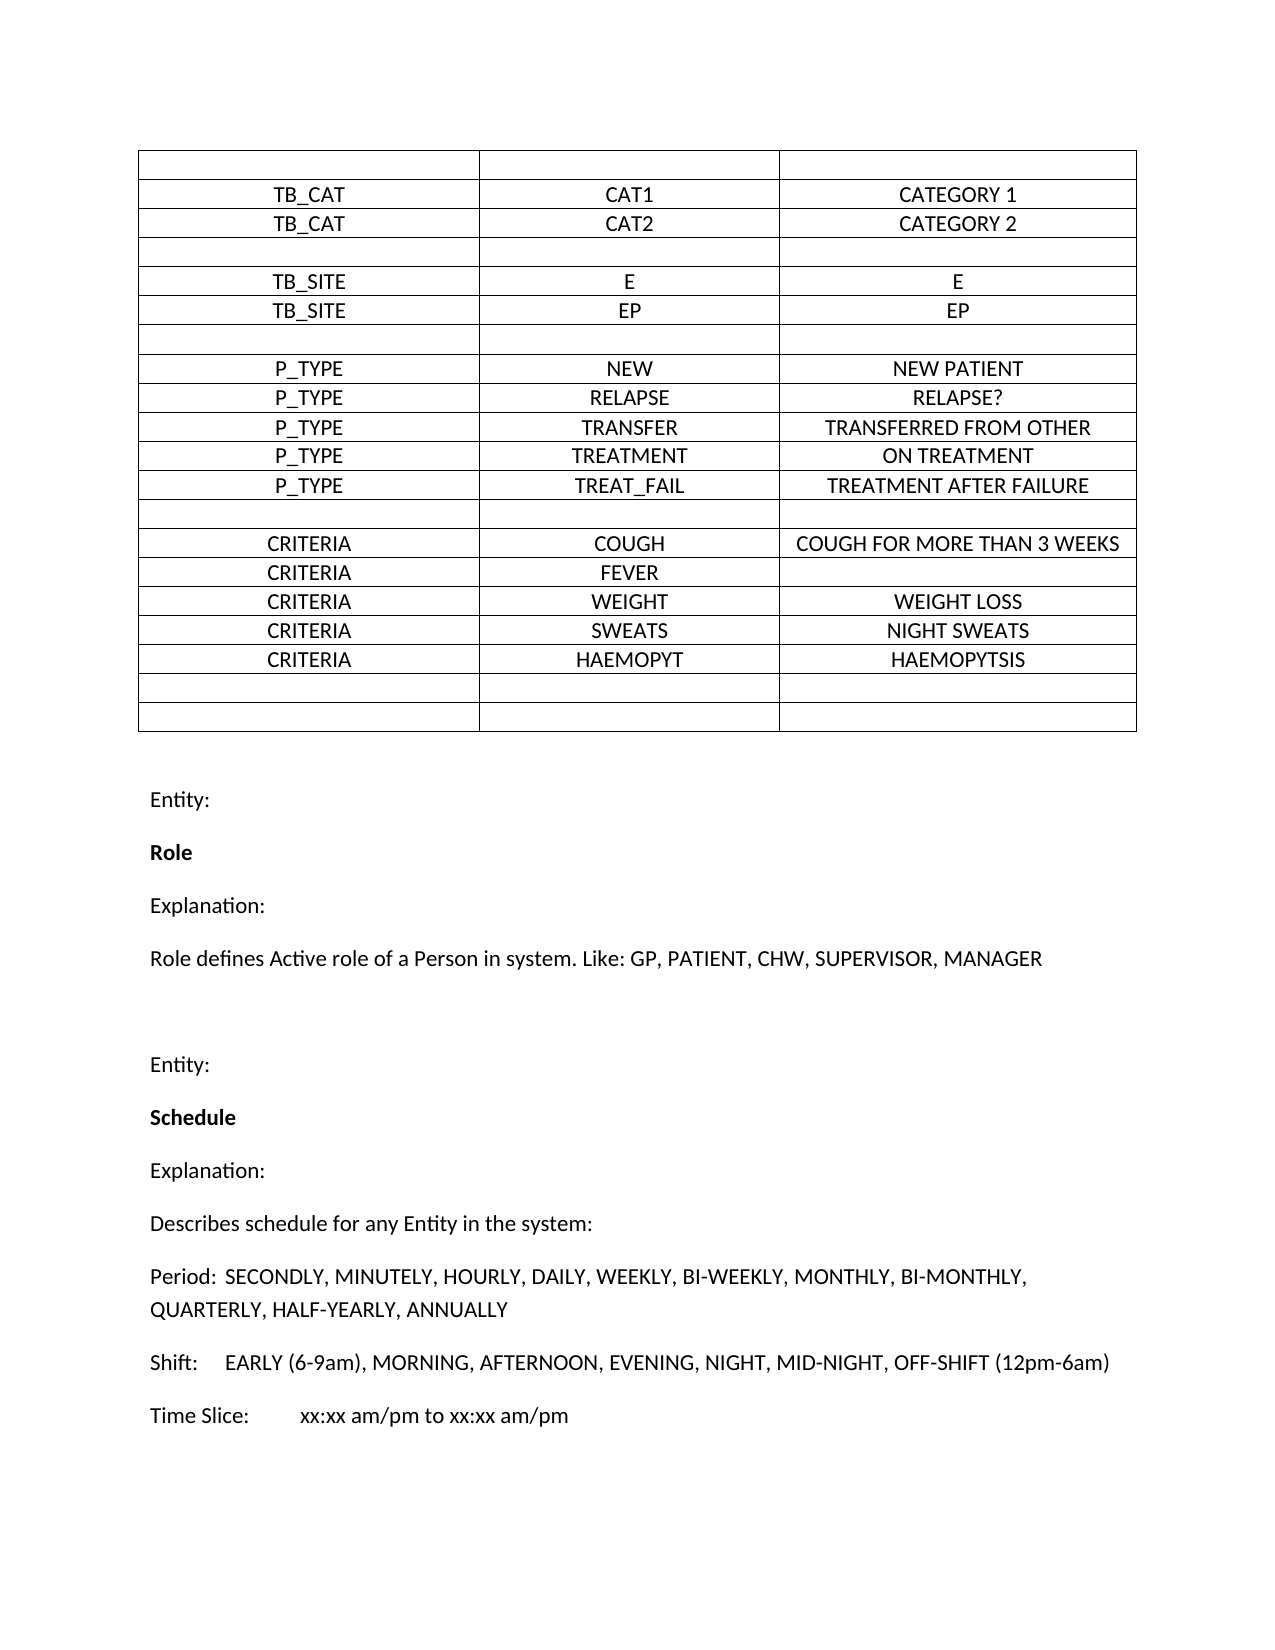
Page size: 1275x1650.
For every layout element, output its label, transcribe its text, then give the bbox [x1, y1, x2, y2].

table_cell [139, 325, 479, 353]
table_cell P_TYPE [139, 384, 479, 412]
table_cell [780, 151, 1136, 179]
table_cell CATEGORY 2 [780, 209, 1136, 237]
table_cell TREAT_FAIL [480, 471, 779, 499]
table_cell CRITERIA [139, 616, 479, 644]
table_cell CATEGORY 1 [780, 180, 1136, 208]
table_cell FEVER [480, 558, 779, 586]
table_cell [139, 674, 479, 702]
table_cell [780, 703, 1136, 731]
table_cell NIGHT SWEATS [780, 616, 1136, 644]
table_cell RELAPSE [480, 384, 779, 412]
table_cell TRANSFERRED FROM OTHER [780, 413, 1136, 441]
table_cell P_TYPE [139, 442, 479, 470]
table_cell WEIGHT LOSS [780, 587, 1136, 615]
table_cell CRITERIA [139, 645, 479, 673]
text Explanation: [150, 891, 1125, 919]
table_cell COUGH FOR MORE THAN 3 WEEKS [780, 529, 1136, 557]
table_cell [480, 325, 779, 353]
table_cell TREATMENT AFTER FAILURE [780, 471, 1136, 499]
table_cell CRITERIA [139, 529, 479, 557]
table_cell NEW PATIENT [780, 355, 1136, 382]
table_cell P_TYPE [139, 355, 479, 382]
table_cell E [480, 267, 779, 295]
text Time Slice: xx:xx am/pm to xx:xx am/pm [150, 1401, 1125, 1429]
text Entity: [150, 1050, 1125, 1078]
table_cell [780, 500, 1136, 528]
text Entity: [150, 785, 1125, 813]
table_cell TB_SITE [139, 296, 479, 324]
table_cell TB_SITE [139, 267, 479, 295]
table_cell [480, 238, 779, 266]
table_cell SWEATS [480, 616, 779, 644]
table_cell COUGH [480, 529, 779, 557]
text Role defines Active role of a Person in system. Like: GP, PATIENT, CHW, SUPERVISOR, MANAGER [150, 944, 1125, 972]
table_cell E [780, 267, 1136, 295]
text Explanation: [150, 1156, 1125, 1184]
text Schedule [150, 1103, 1125, 1131]
table_cell [139, 703, 479, 731]
table_cell [480, 703, 779, 731]
table_cell [480, 500, 779, 528]
text Describes schedule for any Entity in the system: [150, 1209, 1125, 1237]
table_cell ON TREATMENT [780, 442, 1136, 470]
table_cell [139, 238, 479, 266]
table_cell TRANSFER [480, 413, 779, 441]
table_cell HAEMOPYT [480, 645, 779, 673]
table_cell TB_CAT [139, 209, 479, 237]
table_cell RELAPSE? [780, 384, 1136, 412]
table_cell CAT1 [480, 180, 779, 208]
text Period: SECONDLY, MINUTELY, HOURLY, DAILY, WEEKLY, BI-WEEKLY, MONTHLY, BI-MONTHLY, QUARTERLY, HALF-YEARLY, ANNUALLY [150, 1262, 1125, 1323]
table_cell NEW [480, 355, 779, 382]
table_cell EP [480, 296, 779, 324]
table_cell [139, 500, 479, 528]
table_cell TB_CAT [139, 180, 479, 208]
table_cell [780, 674, 1136, 702]
table_cell TREATMENT [480, 442, 779, 470]
text Role [150, 838, 1125, 866]
table_cell P_TYPE [139, 471, 479, 499]
table_cell CAT2 [480, 209, 779, 237]
table_cell [480, 674, 779, 702]
table_cell CRITERIA [139, 587, 479, 615]
table_cell P_TYPE [139, 413, 479, 441]
table_cell CRITERIA [139, 558, 479, 586]
table_cell [139, 151, 479, 179]
table_cell [780, 238, 1136, 266]
table_cell EP [780, 296, 1136, 324]
text Shift: EARLY (6-9am), MORNING, AFTERNOON, EVENING, NIGHT, MID-NIGHT, OFF-SHIFT (12pm-6am) [150, 1348, 1125, 1376]
table_cell WEIGHT [480, 587, 779, 615]
table_cell [780, 325, 1136, 353]
table_cell [780, 558, 1136, 586]
table_cell [480, 151, 779, 179]
table_cell HAEMOPYTSIS [780, 645, 1136, 673]
